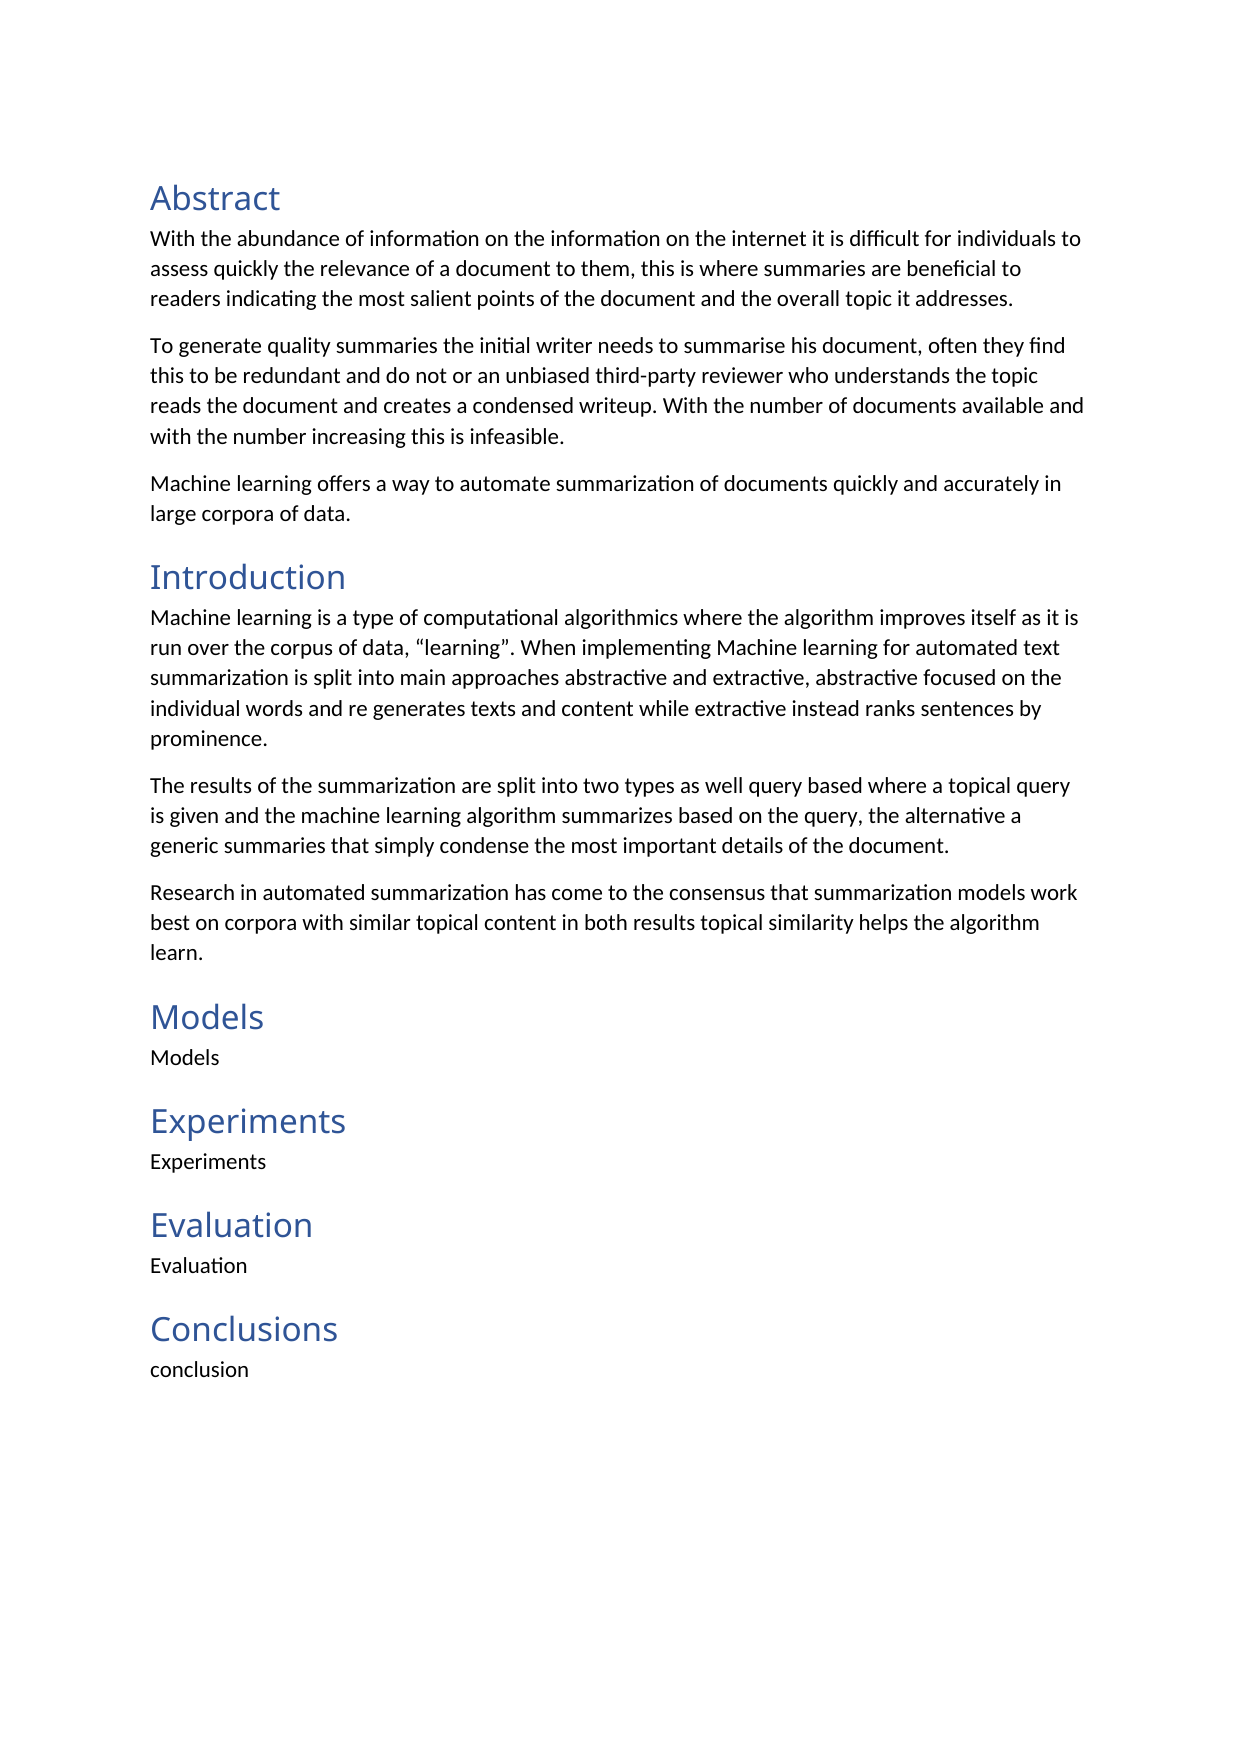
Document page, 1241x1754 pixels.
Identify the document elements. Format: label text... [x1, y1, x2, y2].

text Research in automated summarization has come to the consensus that summarization models work best on corpora with similar topical content in both results topical similarity helps the algorithm learn. [150, 878, 1090, 967]
text Evaluation [150, 1251, 1090, 1279]
subtitle Introduction [150, 554, 1090, 599]
subtitle Experiments [150, 1098, 1090, 1143]
text Experiments [150, 1147, 1090, 1175]
text Models [150, 1043, 1090, 1071]
text To generate quality summaries the initial writer needs to summarise his document, often they find this to be redundant and do not or an unbiased third-party reviewer who understands the topic reads the document and creates a condensed writeup. With the number of documents available and with the number increasing this is infeasible. [150, 331, 1090, 450]
text conclusion [150, 1355, 1090, 1383]
text The results of the summarization are split into two types as well query based where a topical query is given and the machine learning algorithm summarizes based on the query, the alternative a generic summaries that simply condense the most important details of the document. [150, 771, 1090, 859]
subtitle Conclusions [150, 1306, 1090, 1352]
text Machine learning is a type of computational algorithmics where the algorithm improves itself as it is run over the corpus of data, “learning”. When implementing Machine learning for automated text summarization is split into main approaches abstractive and extractive, abstractive focused on the individual words and re generates texts and content while extractive instead ranks sentences by prominence. [150, 603, 1090, 752]
subtitle Models [150, 994, 1090, 1039]
text With the abundance of information on the information on the internet it is difficult for individuals to assess quickly the relevance of a document to them, this is where summaries are beneficial to readers indicating the most salient points of the document and the overall topic it addresses. [150, 224, 1090, 312]
text Machine learning offers a way to automate summarization of documents quickly and accurately in large corpora of data. [150, 469, 1090, 527]
subtitle Abstract [150, 175, 1090, 220]
subtitle Evaluation [150, 1202, 1090, 1247]
